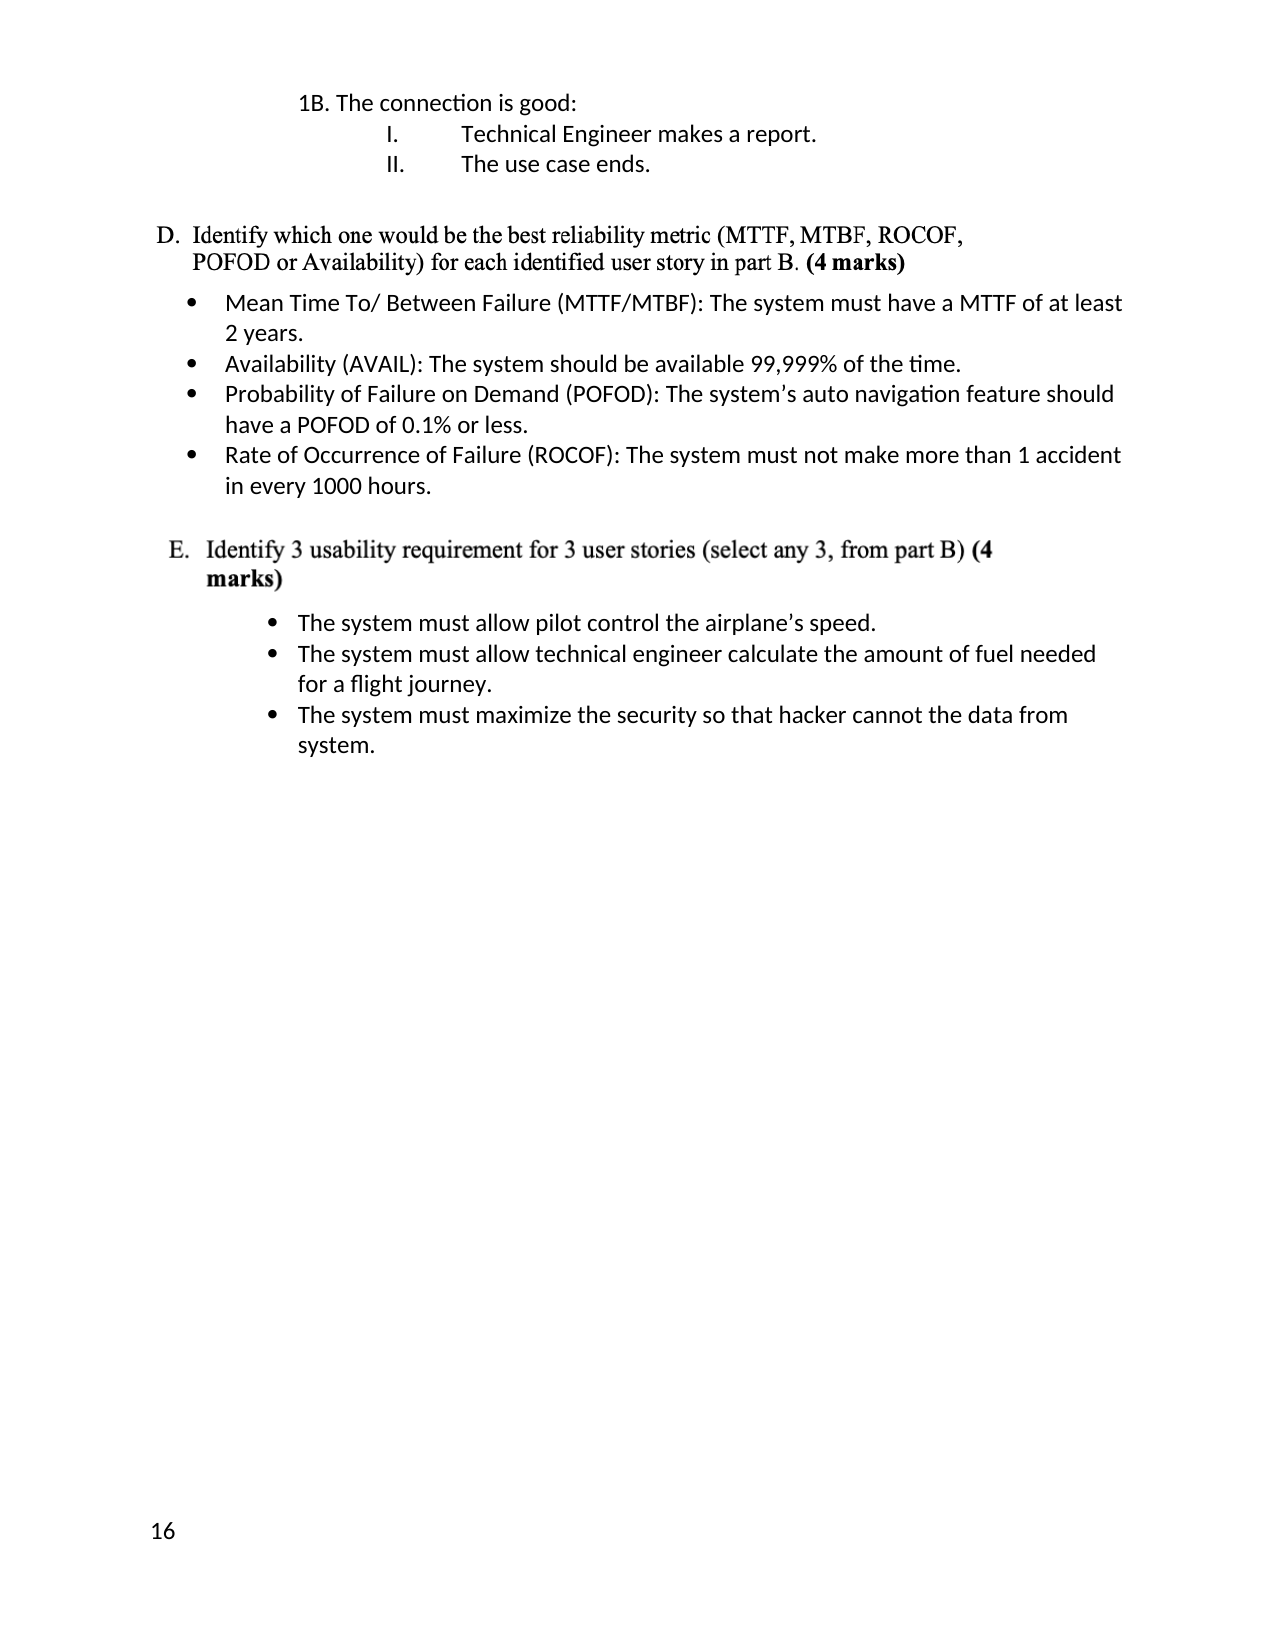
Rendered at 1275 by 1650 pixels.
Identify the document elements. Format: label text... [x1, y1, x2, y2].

list The system must allow technical engineer calculate the amount of fuel needed for a flight journey. [268, 638, 1125, 699]
picture [150, 209, 973, 287]
list Availability (AVAIL): The system should be available 99,999% of the time. [187, 348, 1125, 378]
list The system must maximize the security so that hacker cannot the data from system. [268, 699, 1125, 760]
list Technical Engineer makes a report. [386, 118, 1125, 148]
list Probability of Failure on Demand (POFOD): The system’s auto navigation feature should have a POFOD of 0.1% or less. [187, 378, 1125, 439]
list Rate of Occurrence of Failure (ROCOF): The system must not make more than 1 accident in every 1000 hours. [187, 439, 1125, 500]
list The use case ends. [386, 148, 1125, 179]
picture [150, 530, 1042, 608]
list The system must allow pilot control the airplane’s speed. [268, 608, 1125, 638]
text 1B. The connection is good: [298, 87, 1125, 118]
list Mean Time To/ Between Failure (MTTF/MTBF): The system must have a MTTF of at least 2 years. [187, 287, 1125, 348]
